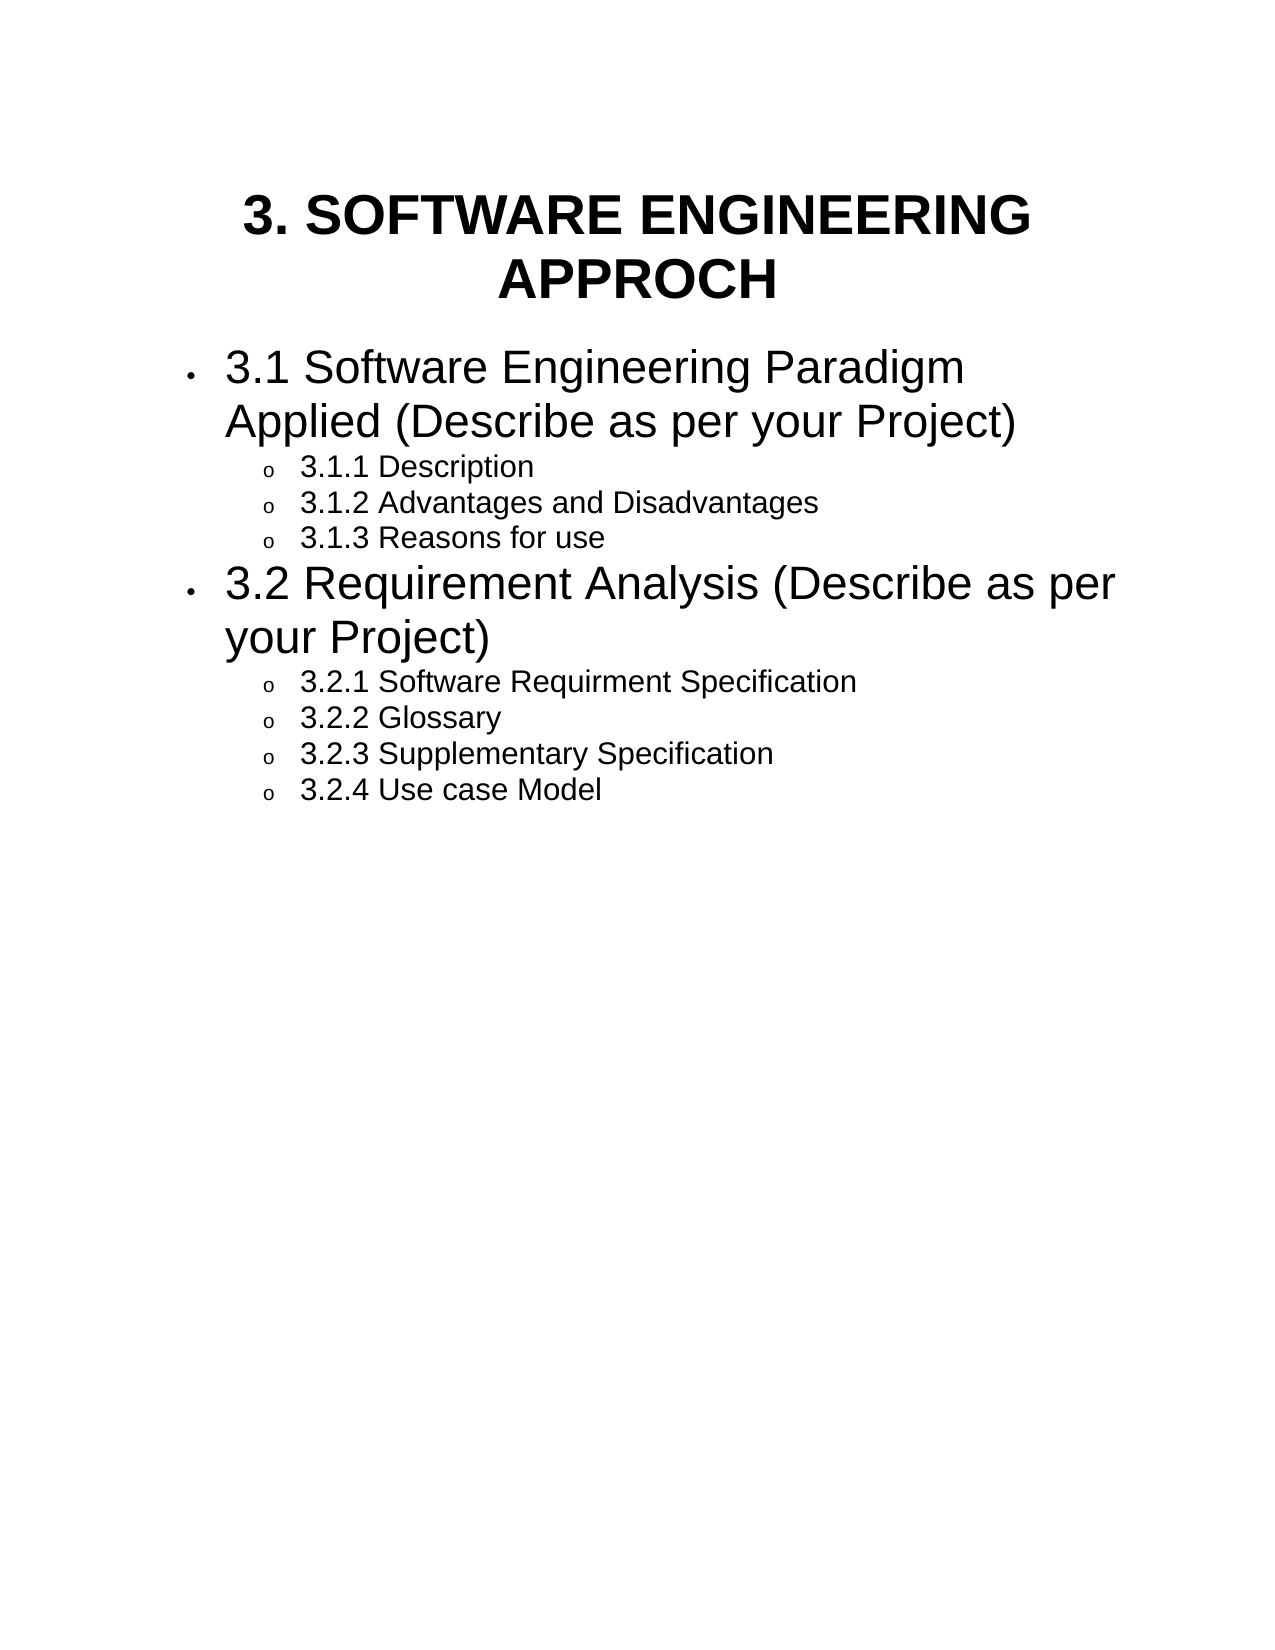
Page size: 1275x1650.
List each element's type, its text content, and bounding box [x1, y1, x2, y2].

list 3.2.1 Software Requirment Specification [262, 663, 1125, 699]
list 3.1 Software Engineering Paradigm Applied (Describe as per your Project) [187, 340, 1125, 448]
list 3.2.2 Glossary [262, 699, 1125, 735]
list 3.2.4 Use case Model [262, 771, 1125, 807]
list 3.1.1 Description [262, 448, 1125, 484]
list 3.2 Requirement Analysis (Describe as per your Project) [187, 556, 1125, 663]
text 3. SOFTWARE ENGINEERING APPROCH [150, 181, 1125, 311]
list 3.1.2 Advantages and Disadvantages [262, 484, 1125, 519]
list 3.1.3 Reasons for use [262, 519, 1125, 556]
list 3.2.3 Supplementary Specification [262, 735, 1125, 771]
